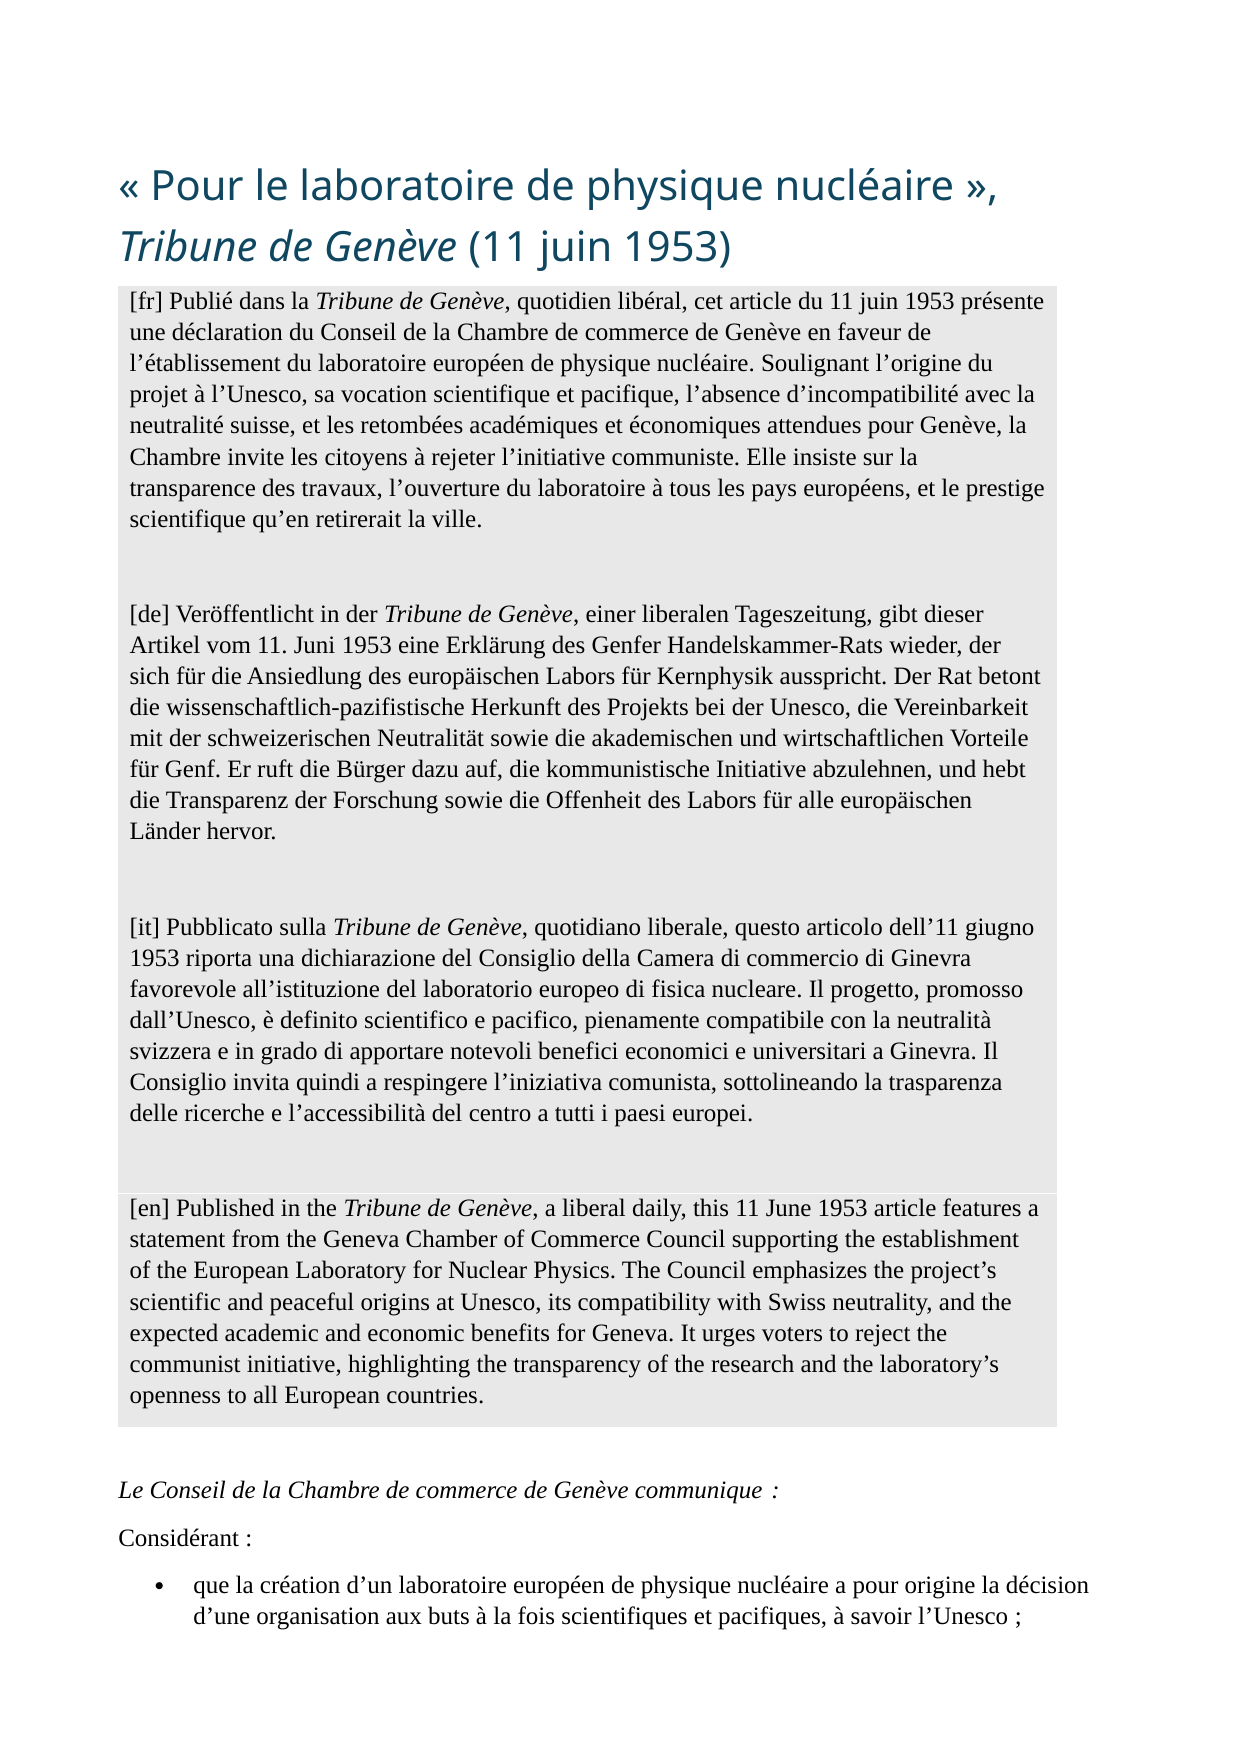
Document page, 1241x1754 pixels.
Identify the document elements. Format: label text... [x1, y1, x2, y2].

table_cell [it] Pubblicato sulla Tribune de Genève, quotidiano liberale, questo articolo dell’11 giugno 1953 riporta una dichiarazione del Consiglio della Camera di commercio di Ginevra favorevole all’istituzione del laboratorio europeo di fisica nucleare. Il progetto, promosso dall’Unesco, è definito scientifico e pacifico, pienamente compatibile con la neutralità svizzera e in grado di apportare notevoli benefici economici e universitari a Ginevra. Il Consiglio invita quindi a respingere l’iniziativa comunista, sottolineando la trasparenza delle ricerche e l’accessibilità del centro a tutti i paesi europei. [118, 912, 1057, 1193]
list que la création d’un laboratoire européen de physique nucléaire a pour origine la décision d’une organisation aux buts à la fois scientifiques et pacifiques, à savoir l’Unesco ; [156, 1570, 1122, 1630]
text Considérant : [118, 1523, 1122, 1551]
table_header [fr] Publié dans la Tribune de Genève, quotidien libéral, cet article du 11 juin 1953 présente une déclaration du Conseil de la Chambre de commerce de Genève en faveur de l’établissement du laboratoire européen de physique nucléaire. Soulignant l’origine du projet à l’Unesco, sa vocation scientifique et pacifique, l’absence d’incompatibilité avec la neutralité suisse, et les retombées académiques et économiques attendues pour Genève, la Chambre invite les citoyens à rejeter l’initiative communiste. Elle insiste sur la transparence des travaux, l’ouverture du laboratoire à tous les pays européens, et le prestige scientifique qu’en retirerait la ville. [118, 286, 1057, 599]
subtitle « Pour le laboratoire de physique nucléaire », Tribune de Genève (11 juin 1953) [118, 156, 1122, 274]
table_cell [en] Published in the Tribune de Genève, a liberal daily, this 11 June 1953 article features a statement from the Geneva Chamber of Commerce Council supporting the establishment of the European Laboratory for Nuclear Physics. The Council emphasizes the project’s scientific and peaceful origins at Unesco, its compatibility with Swiss neutrality, and the expected academic and economic benefits for Geneva. It urges voters to reject the communist initiative, highlighting the transparency of the research and the laboratory’s openness to all European countries. [118, 1194, 1057, 1427]
text Le Conseil de la Chambre de commerce de Genève communique : [118, 1475, 1122, 1504]
table_cell [de] Veröffentlicht in der Tribune de Genève, einer liberalen Tageszeitung, gibt dieser Artikel vom 11. Juni 1953 eine Erklärung des Genfer Handelskammer-Rats wieder, der sich für die Ansiedlung des europäischen Labors für Kernphysik ausspricht. Der Rat betont die wissenschaftlich-pazifistische Herkunft des Projekts bei der Unesco, die Vereinbarkeit mit der schweizerischen Neutralität sowie die akademischen und wirtschaftlichen Vorteile für Genf. Er ruft die Bürger dazu auf, die kommunistische Initiative abzulehnen, und hebt die Transparenz der Forschung sowie die Offenheit des Labors für alle europäischen Länder hervor. [118, 599, 1057, 912]
